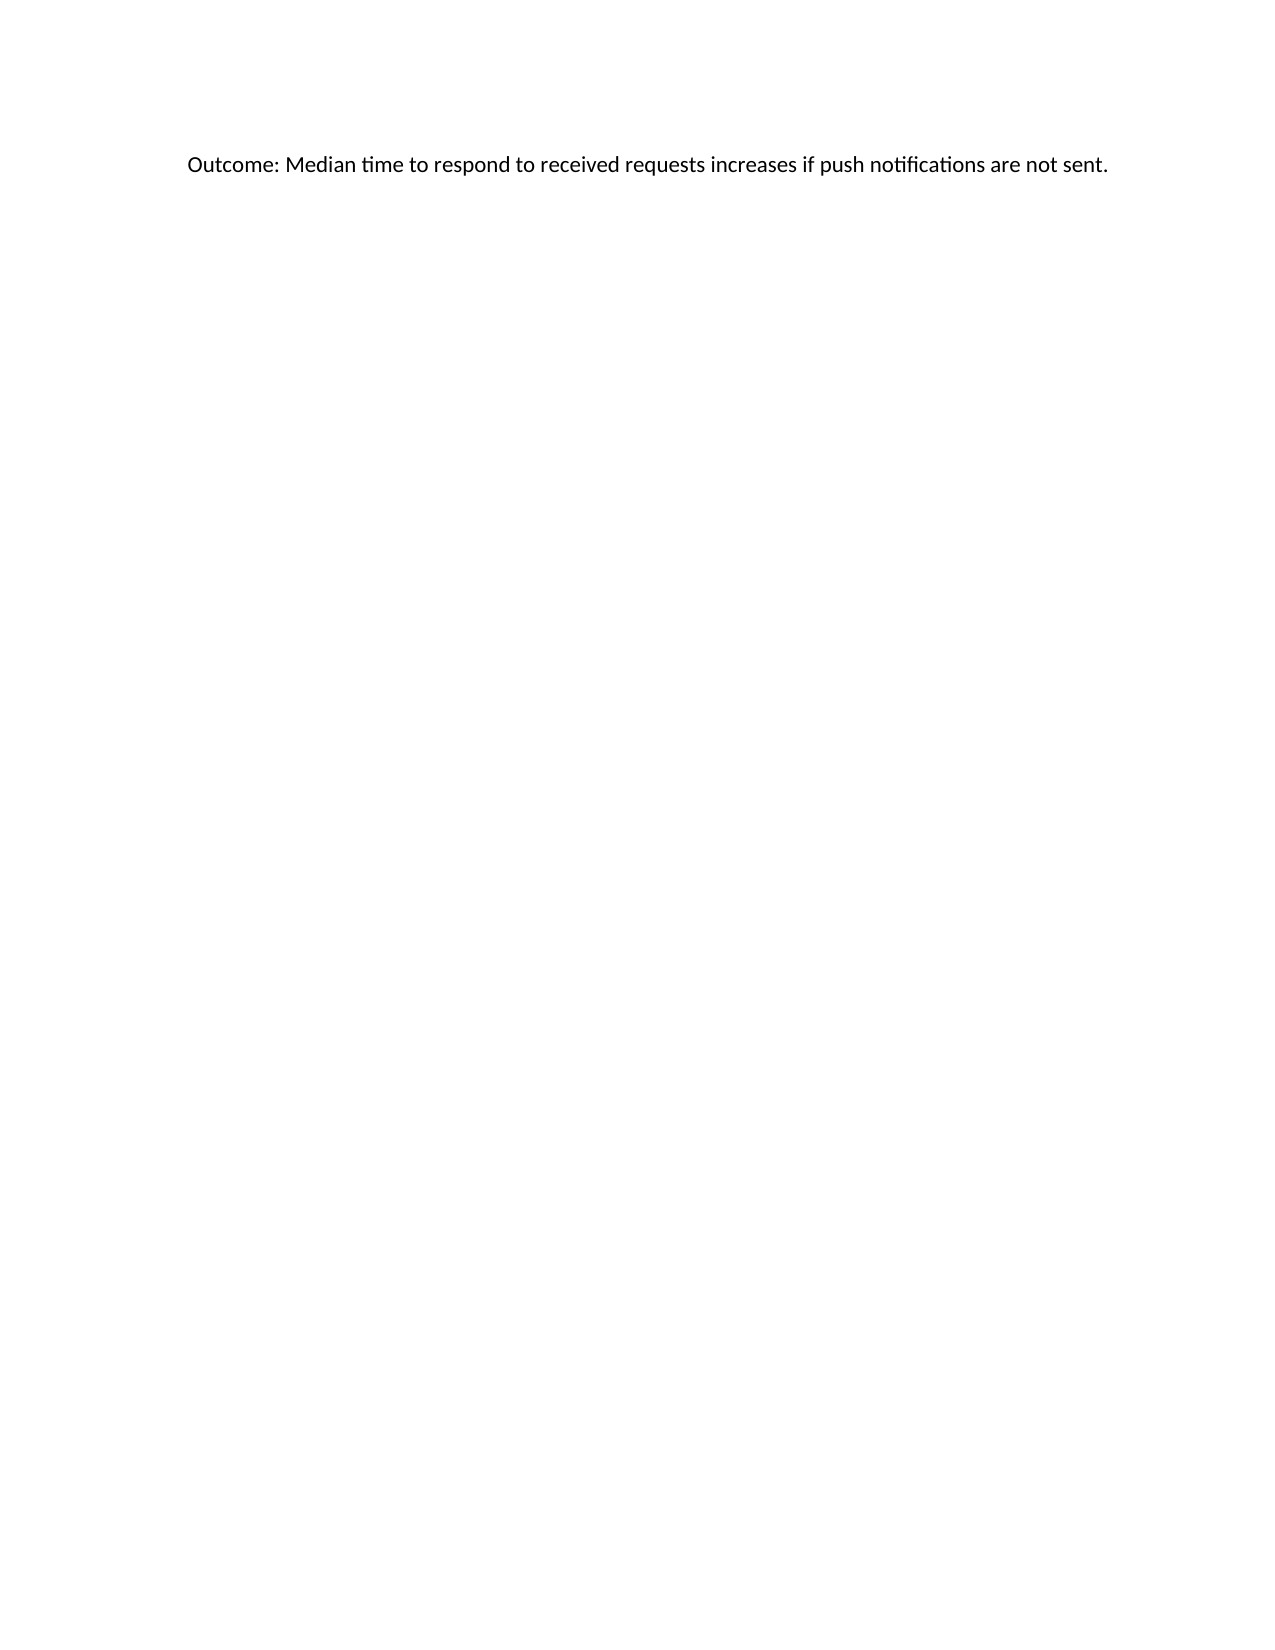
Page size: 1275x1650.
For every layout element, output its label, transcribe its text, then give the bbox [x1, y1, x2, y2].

text Outcome: Median time to respond to received requests increases if push notifications are not sent. [187, 150, 1125, 178]
